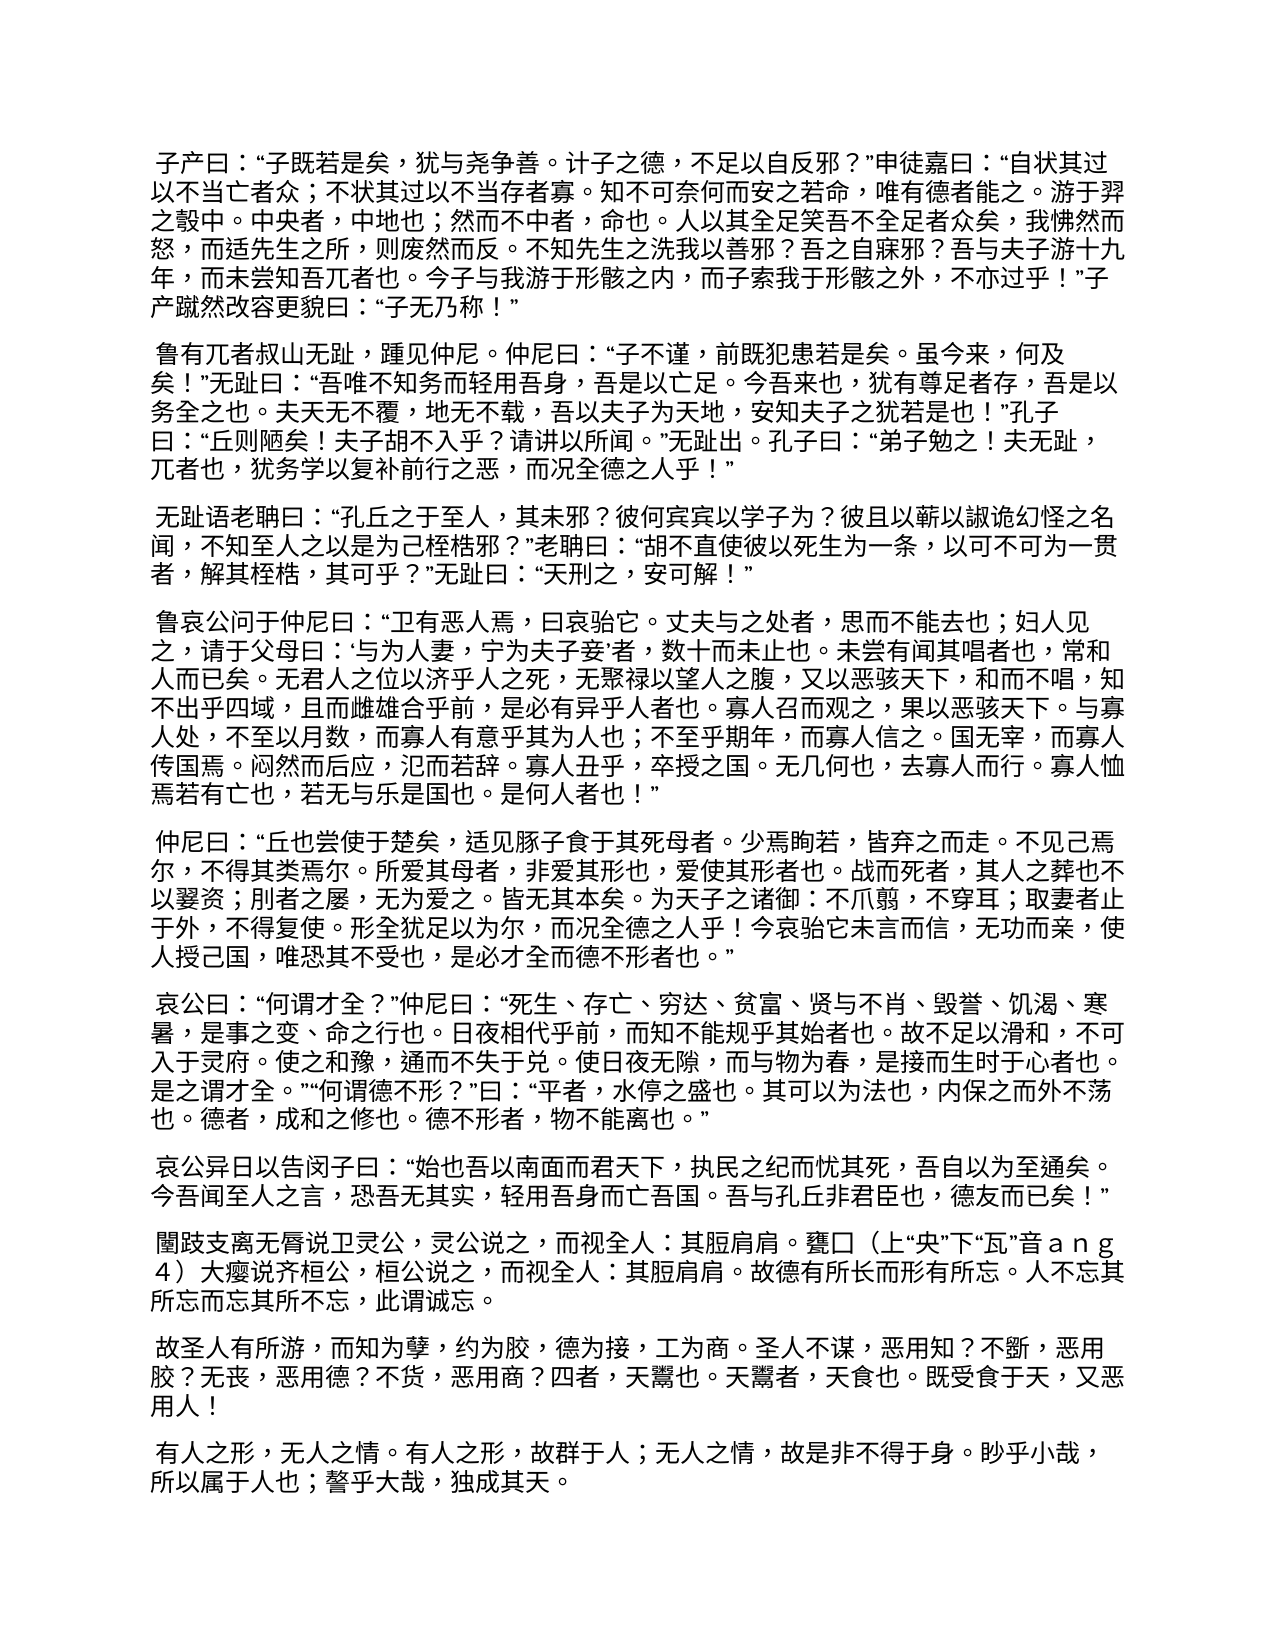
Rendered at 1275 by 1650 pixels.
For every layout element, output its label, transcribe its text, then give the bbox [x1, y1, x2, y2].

text 故圣人有所游，而知为孽，约为胶，德为接，工为商。圣人不谋，恶用知？不斵，恶用胶？无丧，恶用德？不货，恶用商？四者，天鬻也。天鬻者，天食也。既受食于天，又恶用人！ [150, 1335, 1125, 1421]
text 哀公异日以告闵子曰：“始也吾以南面而君天下，执民之纪而忧其死，吾自以为至通矣。今吾闻至人之言，恐吾无其实，轻用吾身而亡吾国。吾与孔丘非君臣也，德友而已矣！” [150, 1154, 1125, 1211]
text 仲尼曰：“丘也尝使于楚矣，适见豚子食于其死母者。少焉眴若，皆弃之而走。不见己焉尔，不得其类焉尔。所爱其母者，非爱其形也，爱使其形者也。战而死者，其人之葬也不以翣资；刖者之屡，无为爱之。皆无其本矣。为天子之诸御：不爪翦，不穿耳；取妻者止于外，不得复使。形全犹足以为尔，而况全德之人乎！今哀骀它未言而信，无功而亲，使人授己国，唯恐其不受也，是必才全而德不形者也。” [150, 829, 1125, 972]
text 鲁有兀者叔山无趾，踵见仲尼。仲尼曰：“子不谨，前既犯患若是矣。虽今来，何及矣！”无趾曰：“吾唯不知务而轻用吾身，吾是以亡足。今吾来也，犹有尊足者存，吾是以务全之也。夫天无不覆，地无不载，吾以夫子为天地，安知夫子之犹若是也！”孔子曰：“丘则陋矣！夫子胡不入乎？请讲以所闻。”无趾出。孔子曰：“弟子勉之！夫无趾，兀者也，犹务学以复补前行之恶，而况全德之人乎！” [150, 341, 1125, 485]
text 有人之形，无人之情。有人之形，故群于人；无人之情，故是非不得于身。眇乎小哉，所以属于人也；謷乎大哉，独成其天。 [150, 1440, 1125, 1497]
text 无趾语老聃曰：“孔丘之于至人，其未邪？彼何宾宾以学子为？彼且以蕲以諔诡幻怪之名闻，不知至人之以是为己桎梏邪？”老聃曰：“胡不直使彼以死生为一条，以可不可为一贯者，解其桎梏，其可乎？”无趾曰：“天刑之，安可解！” [150, 504, 1125, 590]
text 鲁哀公问于仲尼曰：“卫有恶人焉，曰哀骀它。丈夫与之处者，思而不能去也；妇人见之，请于父母曰：‘与为人妻，宁为夫子妾’者，数十而未止也。未尝有闻其唱者也，常和人而已矣。无君人之位以济乎人之死，无聚禄以望人之腹，又以恶骇天下，和而不唱，知不出乎四域，且而雌雄合乎前，是必有异乎人者也。寡人召而观之，果以恶骇天下。与寡人处，不至以月数，而寡人有意乎其为人也；不至乎期年，而寡人信之。国无宰，而寡人传国焉。闷然而后应，氾而若辞。寡人丑乎，卒授之国。无几何也，去寡人而行。寡人恤焉若有亡也，若无与乐是国也。是何人者也！” [150, 609, 1125, 810]
text 闉跂支离无脣说卫灵公，灵公说之，而视全人：其脰肩肩。甕囗（上“央”下“瓦”音ａｎｇ４）大瘿说齐桓公，桓公说之，而视全人：其脰肩肩。故德有所长而形有所忘。人不忘其所忘而忘其所不忘，此谓诚忘。 [150, 1230, 1125, 1316]
text 子产曰：“子既若是矣，犹与尧争善。计子之德，不足以自反邪？”申徒嘉曰：“自状其过以不当亡者众；不状其过以不当存者寡。知不可奈何而安之若命，唯有德者能之。游于羿之彀中。中央者，中地也；然而不中者，命也。人以其全足笑吾不全足者众矣，我怫然而怒，而适先生之所，则废然而反。不知先生之洗我以善邪？吾之自寐邪？吾与夫子游十九年，而未尝知吾兀者也。今子与我游于形骸之内，而子索我于形骸之外，不亦过乎！”子产蹴然改容更貌曰：“子无乃称！” [150, 150, 1125, 322]
text 哀公曰：“何谓才全？”仲尼曰：“死生、存亡、穷达、贫富、贤与不肖、毁誉、饥渴、寒暑，是事之变、命之行也。日夜相代乎前，而知不能规乎其始者也。故不足以滑和，不可入于灵府。使之和豫，通而不失于兑。使日夜无隙，而与物为春，是接而生时于心者也。是之谓才全。”“何谓德不形？”曰：“平者，水停之盛也。其可以为法也，内保之而外不荡也。德者，成和之修也。德不形者，物不能离也。” [150, 991, 1125, 1135]
